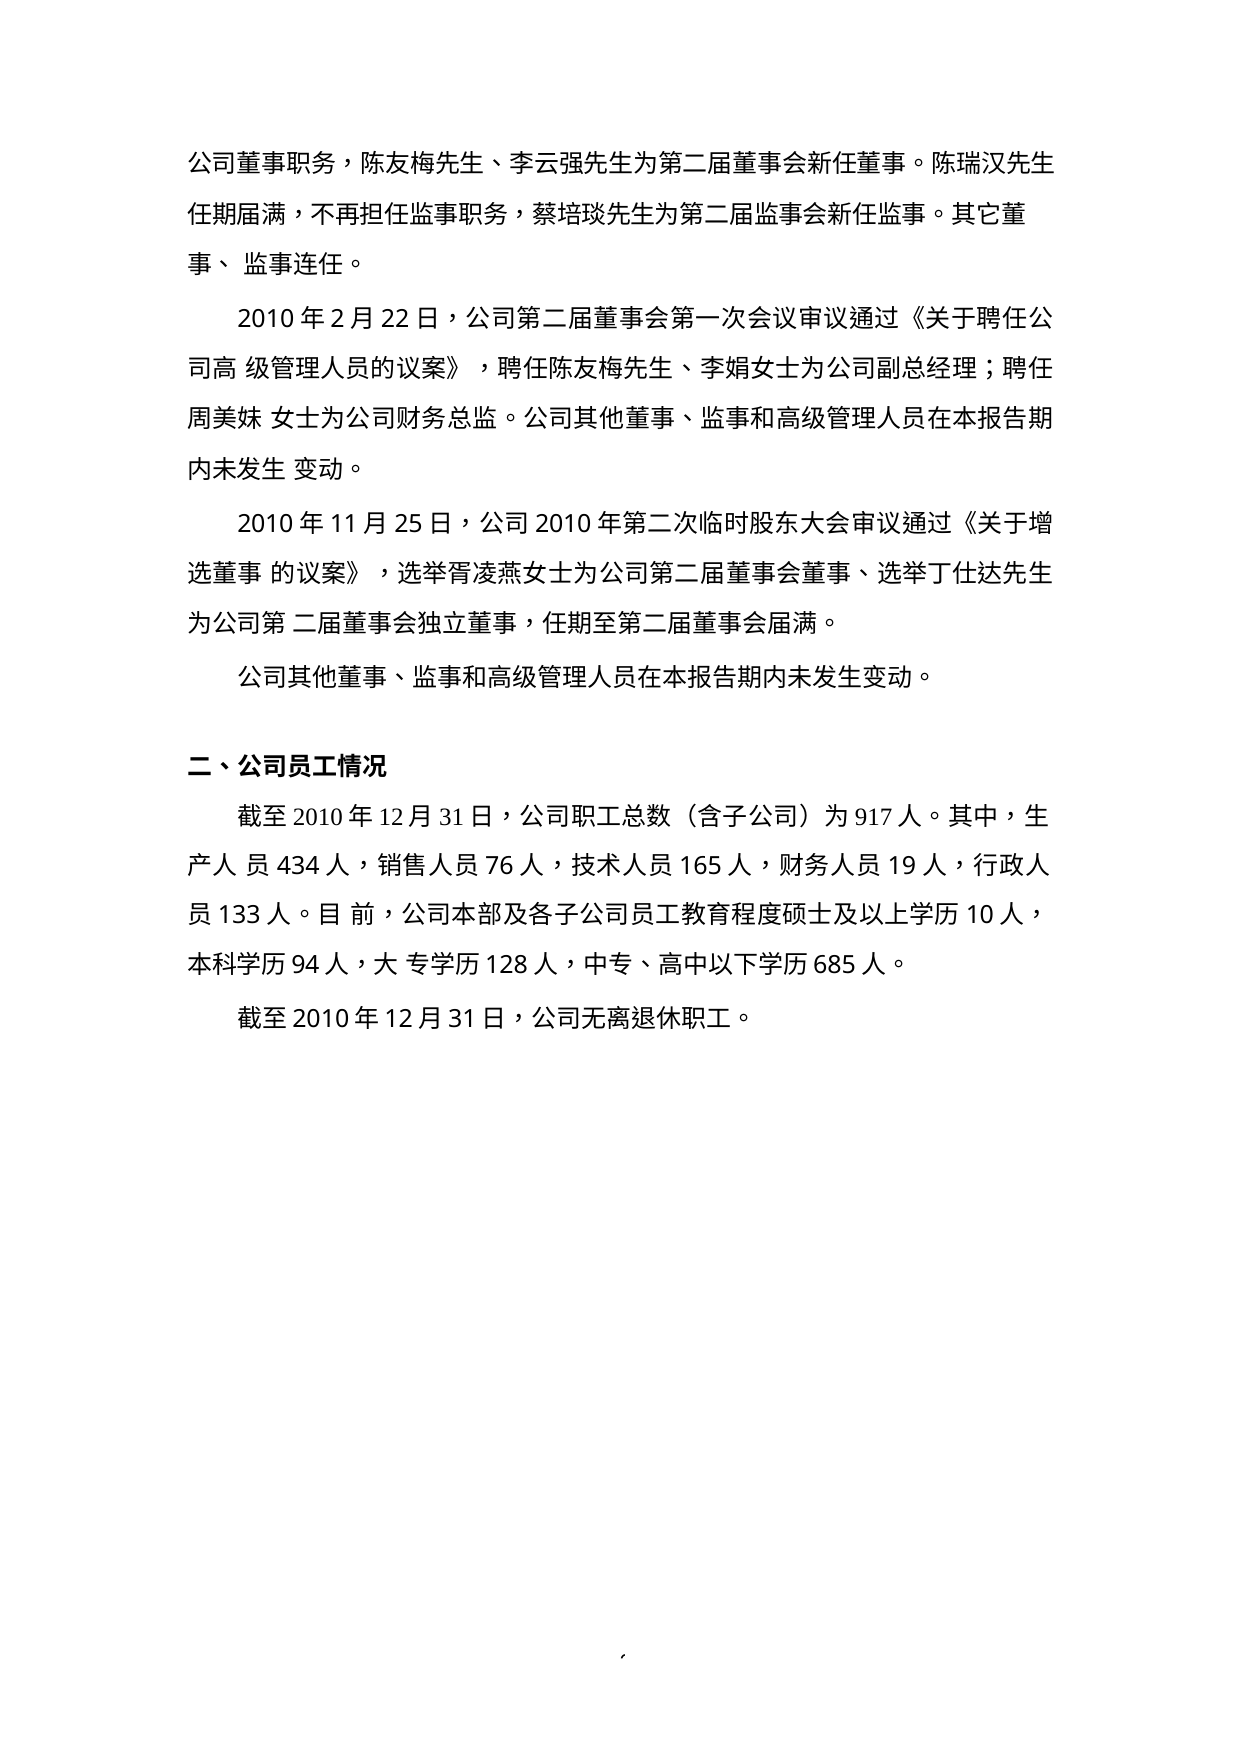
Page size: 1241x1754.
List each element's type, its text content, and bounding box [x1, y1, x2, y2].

text 2010年11月25日，公司2010年第二次临时股东大会审议通过《关于增选董事 的议案》，选举胥凌燕女士为公司第二届董事会董事、选举丁仕达先生为公司第 二届董事会独立董事，任期至第二届董事会届满。 [187, 505, 1054, 639]
text 截至2010年12月31日，公司职工总数（含子公司）为917人。其中，生产人 员434人，销售人员76人，技术人员165人，财务人员19人，行政人员133人。目 前，公司本部及各子公司员工教育程度硕士及以上学历10人，本科学历94人，大 专学历128人，中专、高中以下学历685人。 [187, 798, 1051, 981]
text 公司其他董事、监事和高级管理人员在本报告期内未发生变动。 [237, 659, 1054, 693]
text 截至2010年12月31日，公司无离退休职工。 [237, 1001, 1054, 1035]
text 公司董事职务，陈友梅先生、李云强先生为第二届董事会新任董事。陈瑞汉先生 任期届满，不再担任监事职务，蔡培琰先生为第二届监事会新任监事。其它董事、 监事连任。 [187, 146, 1067, 281]
subtitle 二、公司员工情况 [187, 748, 1054, 782]
text 2010年2月22日，公司第二届董事会第一次会议审议通过《关于聘任公司高 级管理人员的议案》，聘任陈友梅先生、李娟女士为公司副总经理；聘任周美妹 女士为公司财务总监。公司其他董事、监事和高级管理人员在本报告期内未发生 变动。 [187, 300, 1054, 485]
